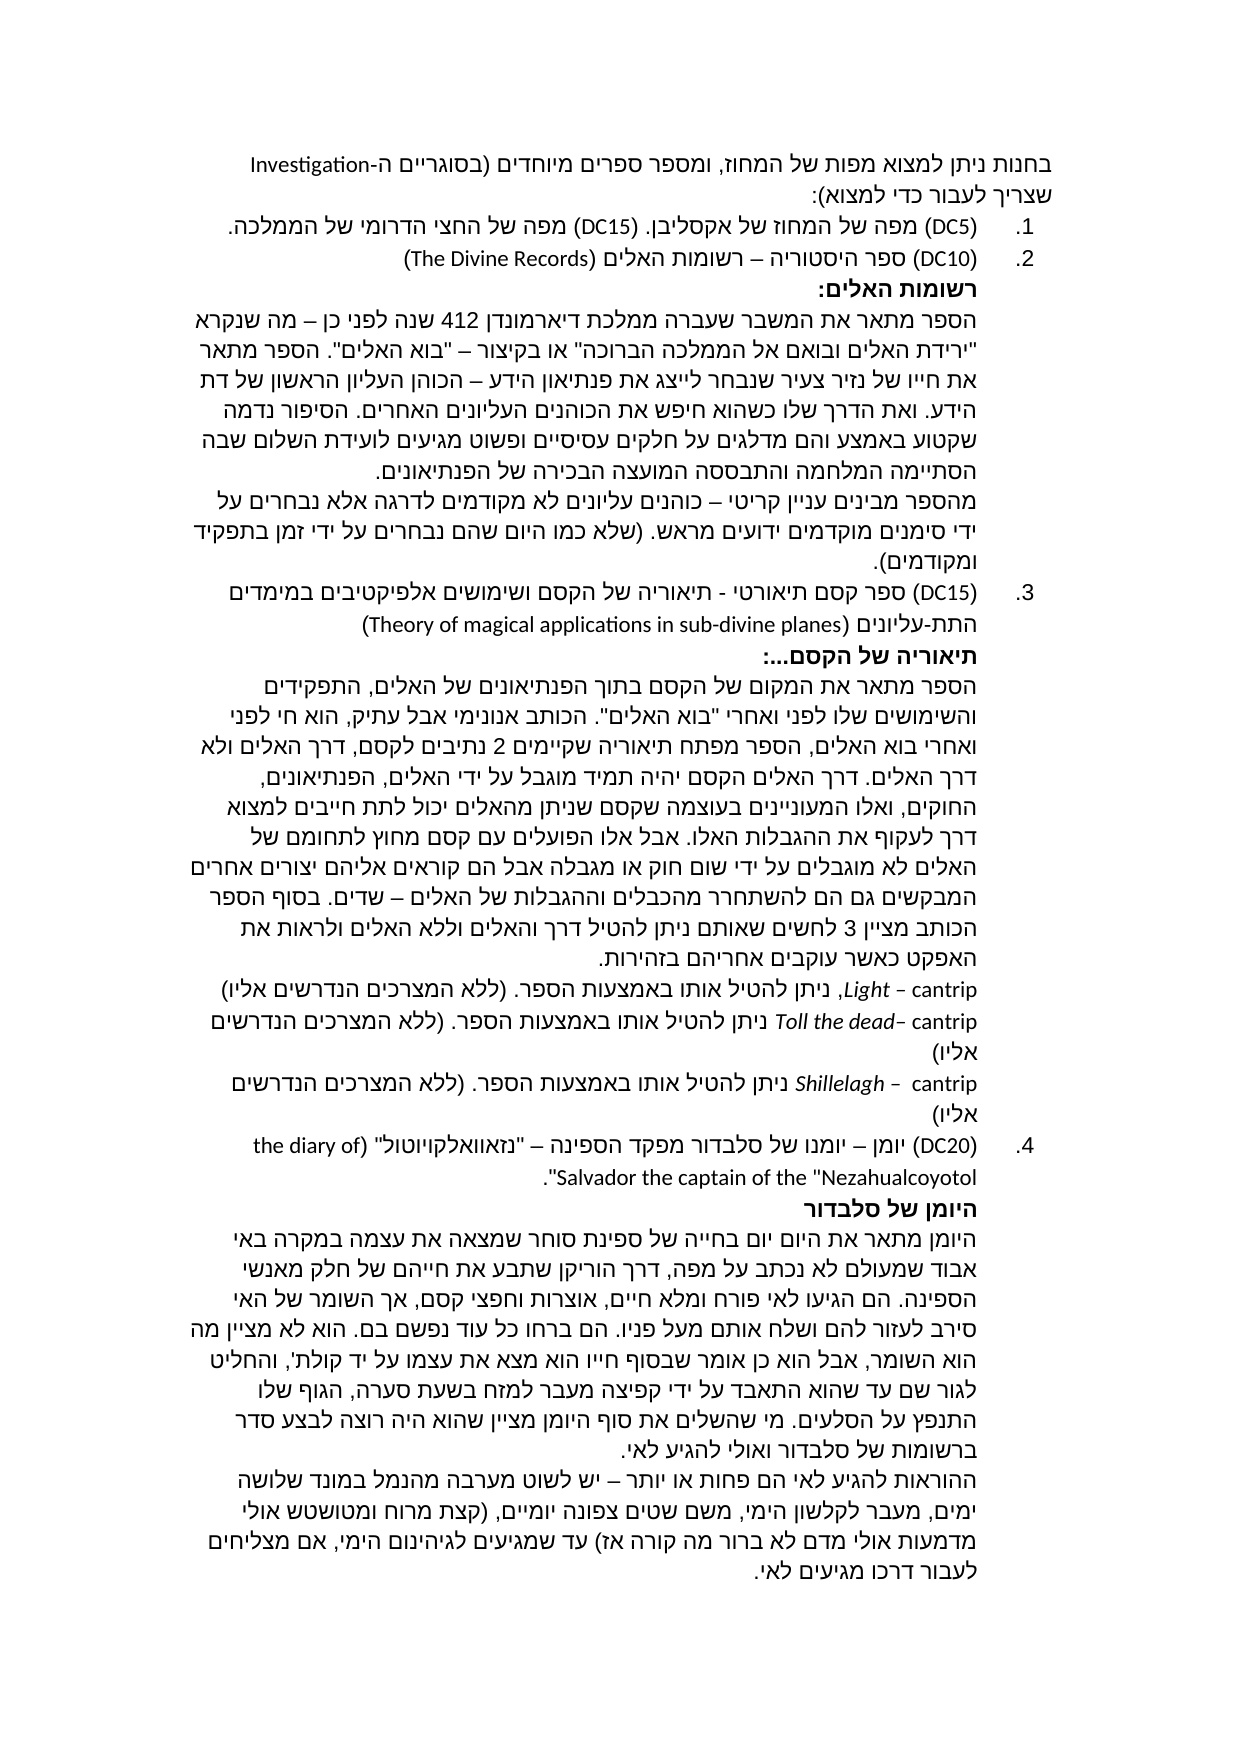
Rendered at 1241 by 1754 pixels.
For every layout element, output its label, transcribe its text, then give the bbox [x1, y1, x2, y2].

list מהספר מבינים עניין קריטי – כוהנים עליונים לא מקודמים לדרגה אלא נבחרים על ידי סימנים מוקדמים ידועים מראש. (שלא כמו היום שהם נבחרים על ידי זמן בתפקיד ומקודמים). [187, 488, 978, 575]
list ההוראות להגיע לאי הם פחות או יותר – יש לשוט מערבה מהנמל במונד שלושה ימים, מעבר לקלשון הימי, משם שטים צפונה יומיים, (קצת מרוח ומטושטש אולי מדמעות אולי מדם לא ברור מה קורה אז) עד שמגיעים לגיהינום הימי, אם מצליחים לעבור דרכו מגיעים לאי. [187, 1467, 978, 1584]
list (DC20) יומן – יומנו של סלבדור מפקד הספינה – "נזאוואלקויוטול" (the diary of Salvador the captain of the "Nezahualcoyotol". [187, 1131, 1015, 1191]
list Shillelagh – cantrip ניתן להטיל אותו באמצעות הספר. (ללא המצרכים הנדרשים אליו) [187, 1069, 978, 1127]
list הספר מתאר את המקום של הקסם בתוך הפנתיאונים של האלים, התפקידים והשימושים שלו לפני ואחרי "בוא האלים". הכותב אנונימי אבל עתיק, הוא חי לפני ואחרי בוא האלים, הספר מפתח תיאוריה שקיימים 2 נתיבים לקסם, דרך האלים ולא דרך האלים. דרך האלים הקסם יהיה תמיד מוגבל על ידי האלים, הפנתיאונים, החוקים, ואלו המעוניינים בעוצמה שקסם שניתן מהאלים יכול לתת חייבים למצוא דרך לעקוף את ההגבלות האלו. אבל אלו הפועלים עם קסם מחוץ לתחומם של האלים לא מוגבלים על ידי שום חוק או מגבלה אבל הם קוראים אליהם יצורים אחרים המבקשים גם הם להשתחרר מהכבלים וההגבלות של האלים – שדים. בסוף הספר הכותב מציין 3 לחשים שאותם ניתן להטיל דרך והאלים וללא האלים ולראות את האפקט כאשר עוקבים אחריהם בזהירות. [187, 673, 978, 971]
list Toll the dead– cantrip ניתן להטיל אותו באמצעות הספר. (ללא המצרכים הנדרשים אליו) [187, 1007, 978, 1065]
list (DC5) מפה של המחוז של אקסליבן. (DC15) מפה של החצי הדרומי של הממלכה. [187, 212, 1015, 240]
list הספר מתאר את המשבר שעברה ממלכת דיארמונדן 412 שנה לפני כן – מה שנקרא "ירידת האלים ובואם אל הממלכה הברוכה" או בקיצור – "בוא האלים". הספר מתאר את חייו של נזיר צעיר שנבחר לייצג את פנתיאון הידע – הכוהן העליון הראשון של דת הידע. ואת הדרך שלו כשהוא חיפש את הכוהנים העליונים האחרים. הסיפור נדמה שקטוע באמצע והם מדלגים על חלקים עסיסיים ופשוט מגיעים לועידת השלום שבה הסתיימה המלחמה והתבססה המועצה הבכירה של הפנתיאונים. [187, 307, 978, 484]
list היומן מתאר את היום יום בחייה של ספינת סוחר שמצאה את עצמה במקרה באי אבוד שמעולם לא נכתב על מפה, דרך הוריקן שתבע את חייהם של חלק מאנשי הספינה. הם הגיעו לאי פורח ומלא חיים, אוצרות וחפצי קסם, אך השומר של האי סירב לעזור להם ושלח אותם מעל פניו. הם ברחו כל עוד נפשם בם. הוא לא מציין מה הוא השומר, אבל הוא כן אומר שבסוף חייו הוא מצא את עצמו על יד קולת', והחליט לגור שם עד שהוא התאבד על ידי קפיצה מעבר למזח בשעת סערה, הגוף שלו התנפץ על הסלעים. מי שהשלים את סוף היומן מציין שהוא היה רוצה לבצע סדר ברשומות של סלבדור ואולי להגיע לאי. [187, 1226, 978, 1464]
list תיאוריה של הקסם...: [187, 643, 978, 669]
text בחנות ניתן למצוא מפות של המחוז, ומספר ספרים מיוחדים (בסוגריים ה-Investigation שצריך לעבור כדי למצוא): [187, 150, 1053, 208]
list היומן של סלבדור [187, 1196, 978, 1222]
list רשומות האלים: [187, 276, 978, 303]
list (DC15) ספר קסם תיאורטי - תיאוריה של הקסם ושימושים אלפיקטיבים במימדים התת-עליונים (Theory of magical applications in sub-divine planes) [187, 578, 1015, 638]
list Light – cantrip, ניתן להטיל אותו באמצעות הספר. (ללא המצרכים הנדרשים אליו) [187, 975, 978, 1003]
list (DC10) ספר היסטוריה – רשומות האלים (The Divine Records) [187, 244, 1015, 272]
